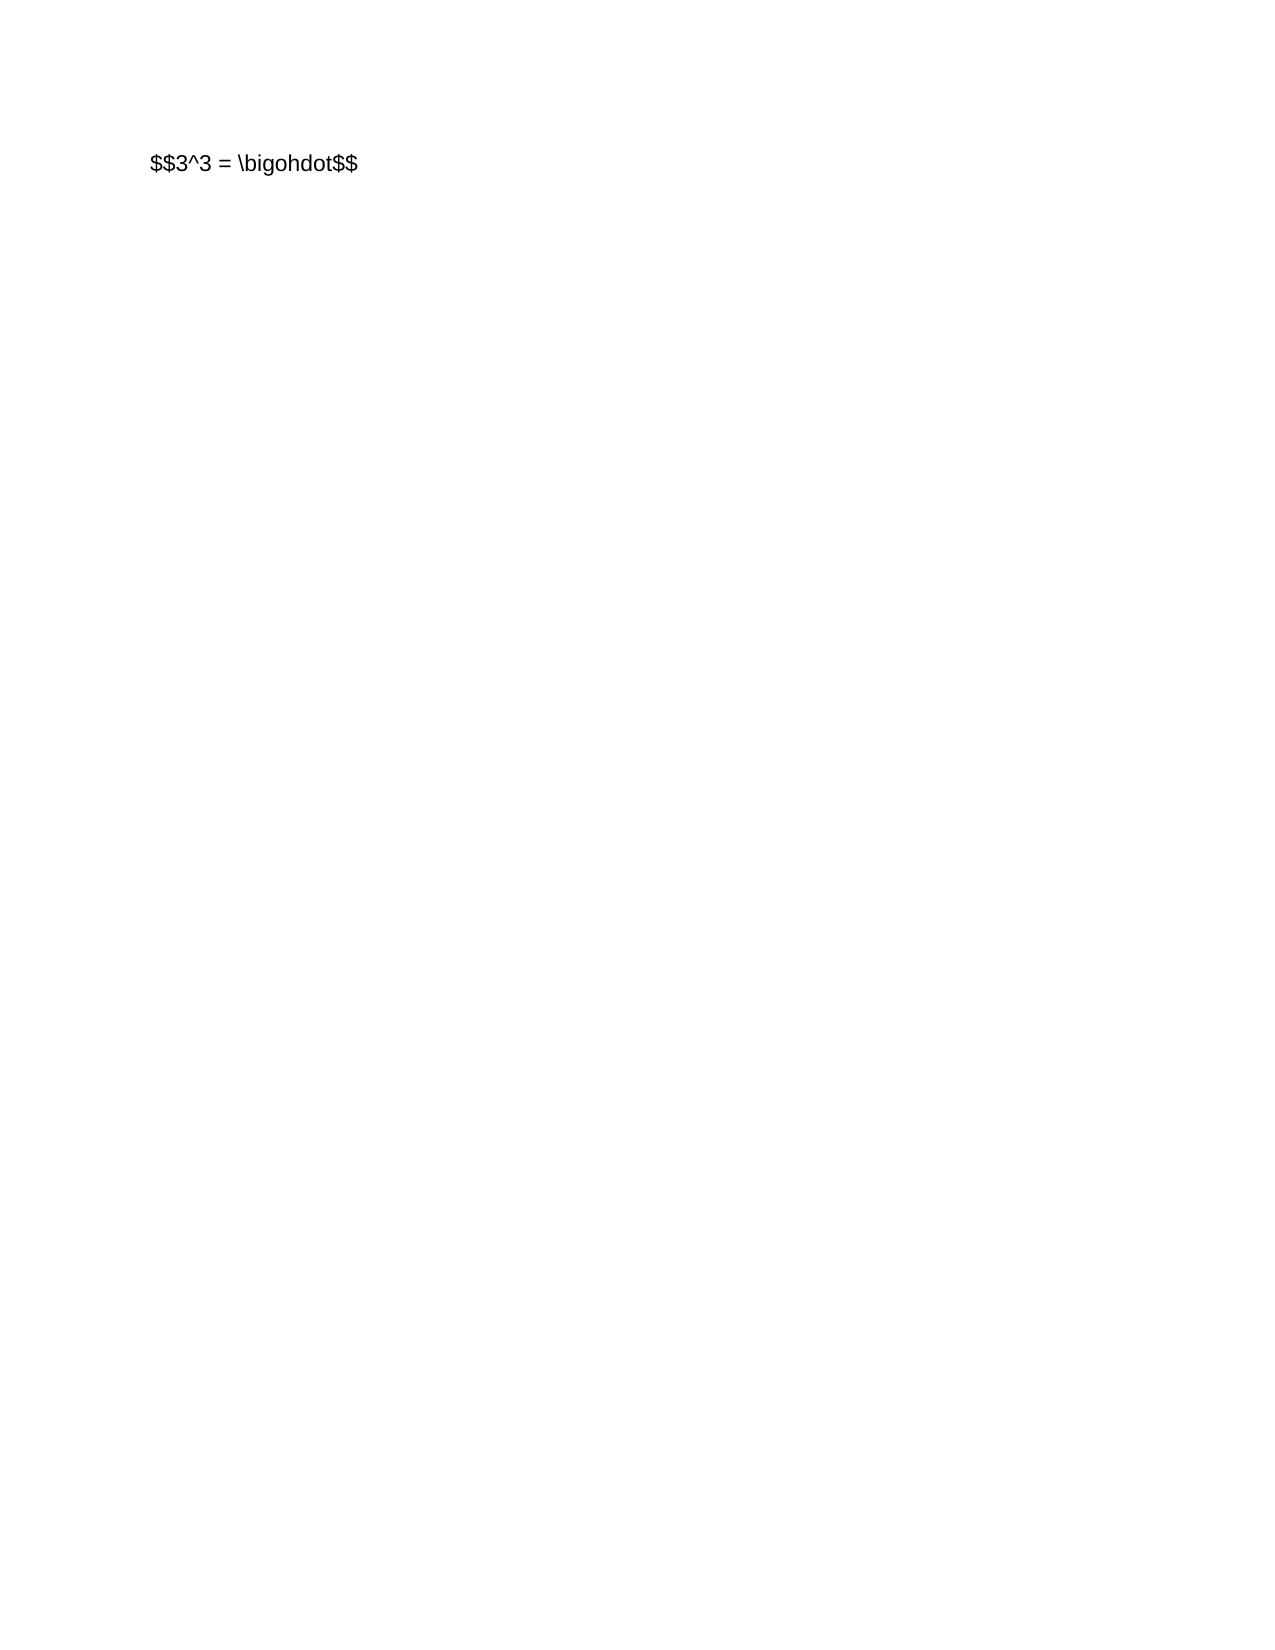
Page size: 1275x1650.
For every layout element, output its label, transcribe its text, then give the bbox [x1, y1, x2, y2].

text $$3^3 = \bigohdot$$ [150, 150, 1125, 176]
